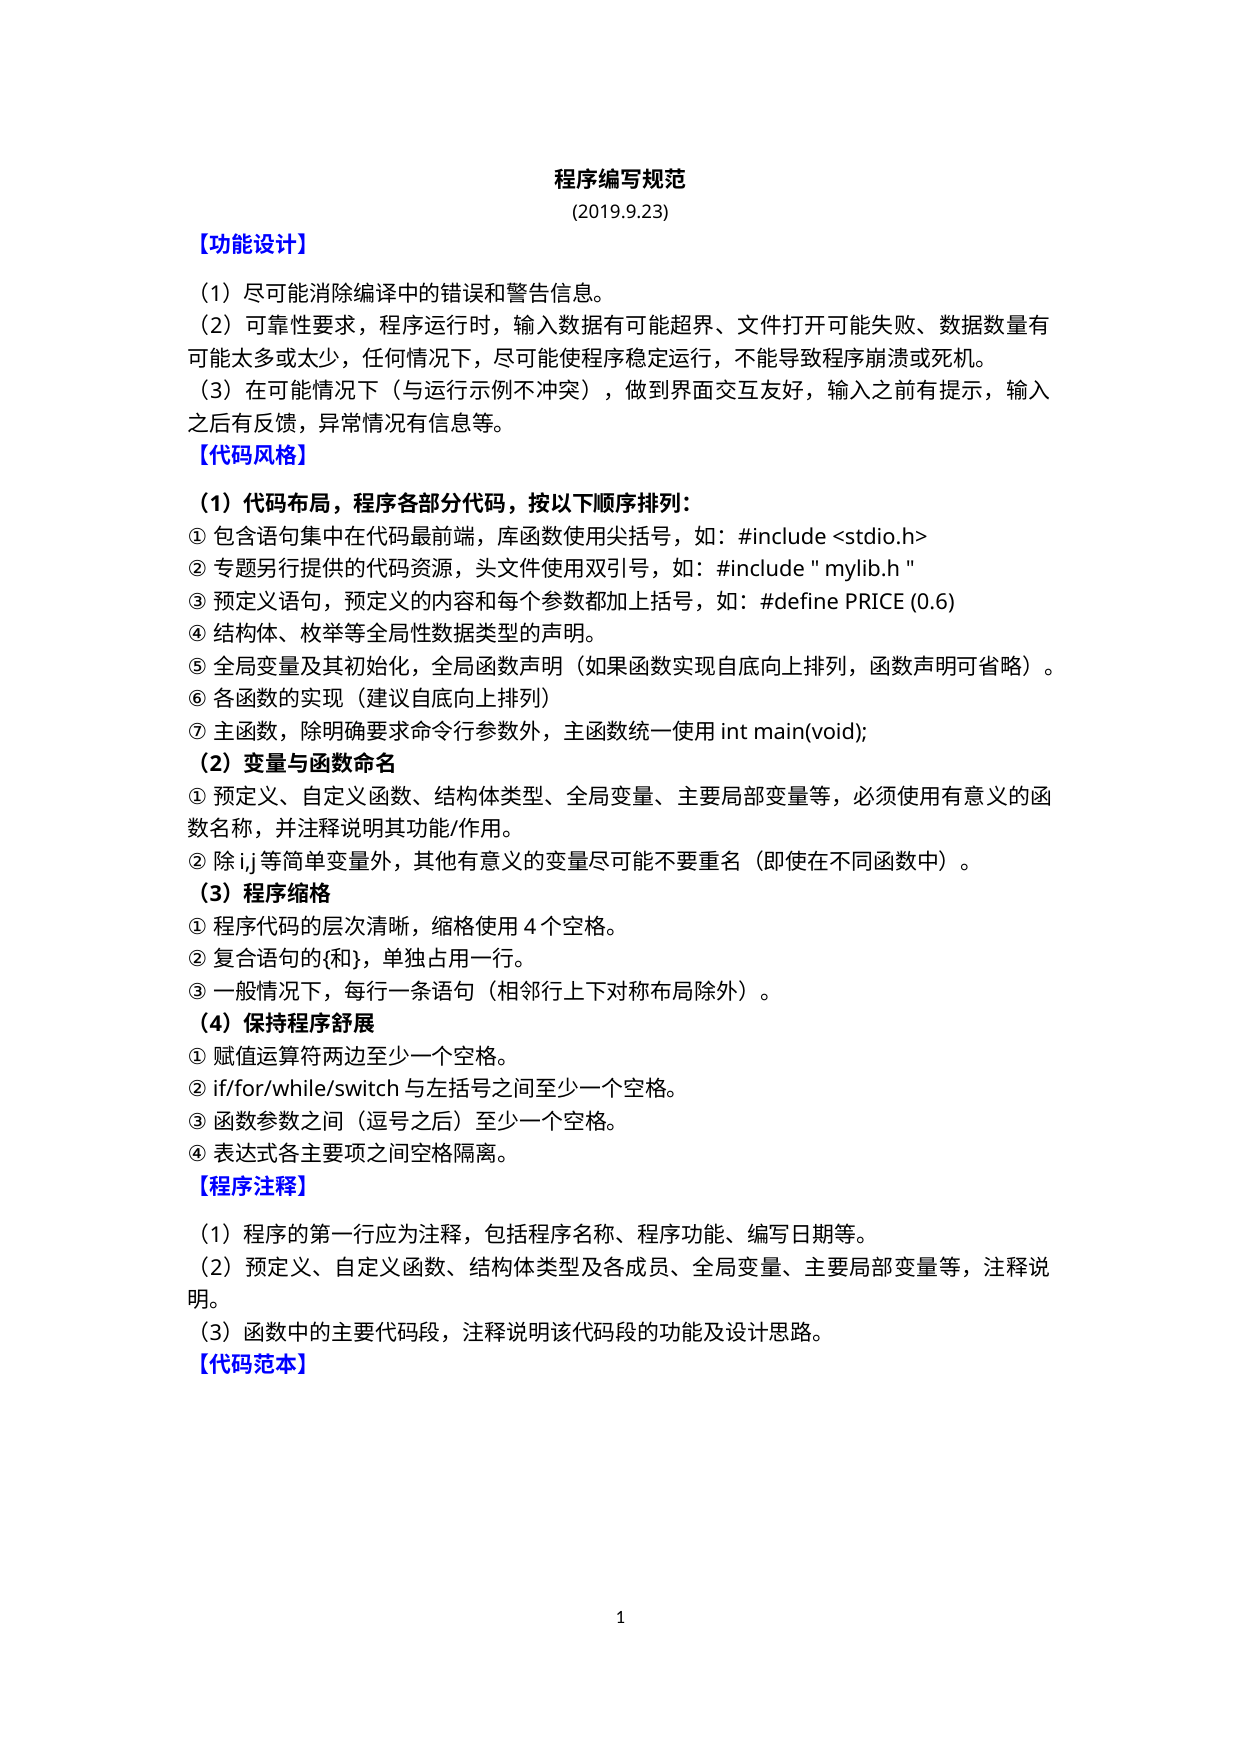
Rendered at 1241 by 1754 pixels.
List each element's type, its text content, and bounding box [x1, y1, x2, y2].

text 【功能设计】 [187, 227, 1053, 259]
text 【程序注释】 [187, 1169, 1053, 1201]
text ① 包含语句集中在代码最前端，库函数使用尖括号，如：#include <stdio.h> [187, 519, 1053, 551]
text ② 除i,j等简单变量外，其他有意义的变量尽可能不要重名（即使在不同函数中）。 [187, 844, 1053, 876]
text (2019.9.23) [187, 194, 1053, 227]
text （3）函数中的主要代码段，注释说明该代码段的功能及设计思路。 [187, 1314, 1053, 1347]
text ⑦ 主函数，除明确要求命令行参数外，主函数统一使用int main(void); [187, 714, 1053, 746]
text （2）可靠性要求，程序运行时，输入数据有可能超界、文件打开可能失败、数据数量有可能太多或太少，任何情况下，尽可能使程序稳定运行，不能导致程序崩溃或死机。 [187, 308, 1053, 373]
text （3）在可能情况下（与运行示例不冲突），做到界面交互友好，输入之前有提示，输入之后有反馈，异常情况有信息等。 [187, 373, 1053, 438]
text ④ 结构体、枚举等全局性数据类型的声明。 [187, 616, 1053, 649]
text ② if/for/while/switch与左括号之间至少一个空格。 [187, 1071, 1053, 1104]
text ① 赋值运算符两边至少一个空格。 [187, 1039, 1053, 1071]
text （2）预定义、自定义函数、结构体类型及各成员、全局变量、主要局部变量等，注释说明。 [187, 1249, 1053, 1314]
text ③ 函数参数之间（逗号之后）至少一个空格。 [187, 1104, 1053, 1136]
text ① 程序代码的层次清晰，缩格使用4个空格。 [187, 909, 1053, 941]
text 程序编写规范 [187, 162, 1053, 194]
text 【代码范本】 [187, 1347, 1053, 1379]
text （1）代码布局，程序各部分代码，按以下顺序排列： [187, 486, 1053, 519]
text （4）保持程序舒展 [187, 1006, 1053, 1039]
text ② 专题另行提供的代码资源，头文件使用双引号，如：#include " mylib.h " [187, 551, 1053, 584]
text （3）程序缩格 [187, 876, 1053, 909]
text 【代码风格】 [187, 438, 1053, 470]
text （1）程序的第一行应为注释，包括程序名称、程序功能、编写日期等。 [187, 1217, 1053, 1249]
text （1）尽可能消除编译中的错误和警告信息。 [187, 275, 1053, 308]
text ③ 一般情况下，每行一条语句（相邻行上下对称布局除外）。 [187, 974, 1053, 1006]
text ① 预定义、自定义函数、结构体类型、全局变量、主要局部变量等，必须使用有意义的函数名称，并注释说明其功能/作用。 [187, 779, 1053, 844]
text ④ 表达式各主要项之间空格隔离。 [187, 1136, 1053, 1169]
text ② 复合语句的{和}，单独占用一行。 [187, 941, 1053, 974]
text ③ 预定义语句，预定义的内容和每个参数都加上括号，如：#define PRICE (0.6) [187, 584, 1053, 616]
text （2）变量与函数命名 [187, 746, 1053, 779]
text ⑤ 全局变量及其初始化，全局函数声明（如果函数实现自底向上排列，函数声明可省略）。 [187, 649, 1053, 681]
text ⑥ 各函数的实现（建议自底向上排列） [187, 681, 1053, 714]
